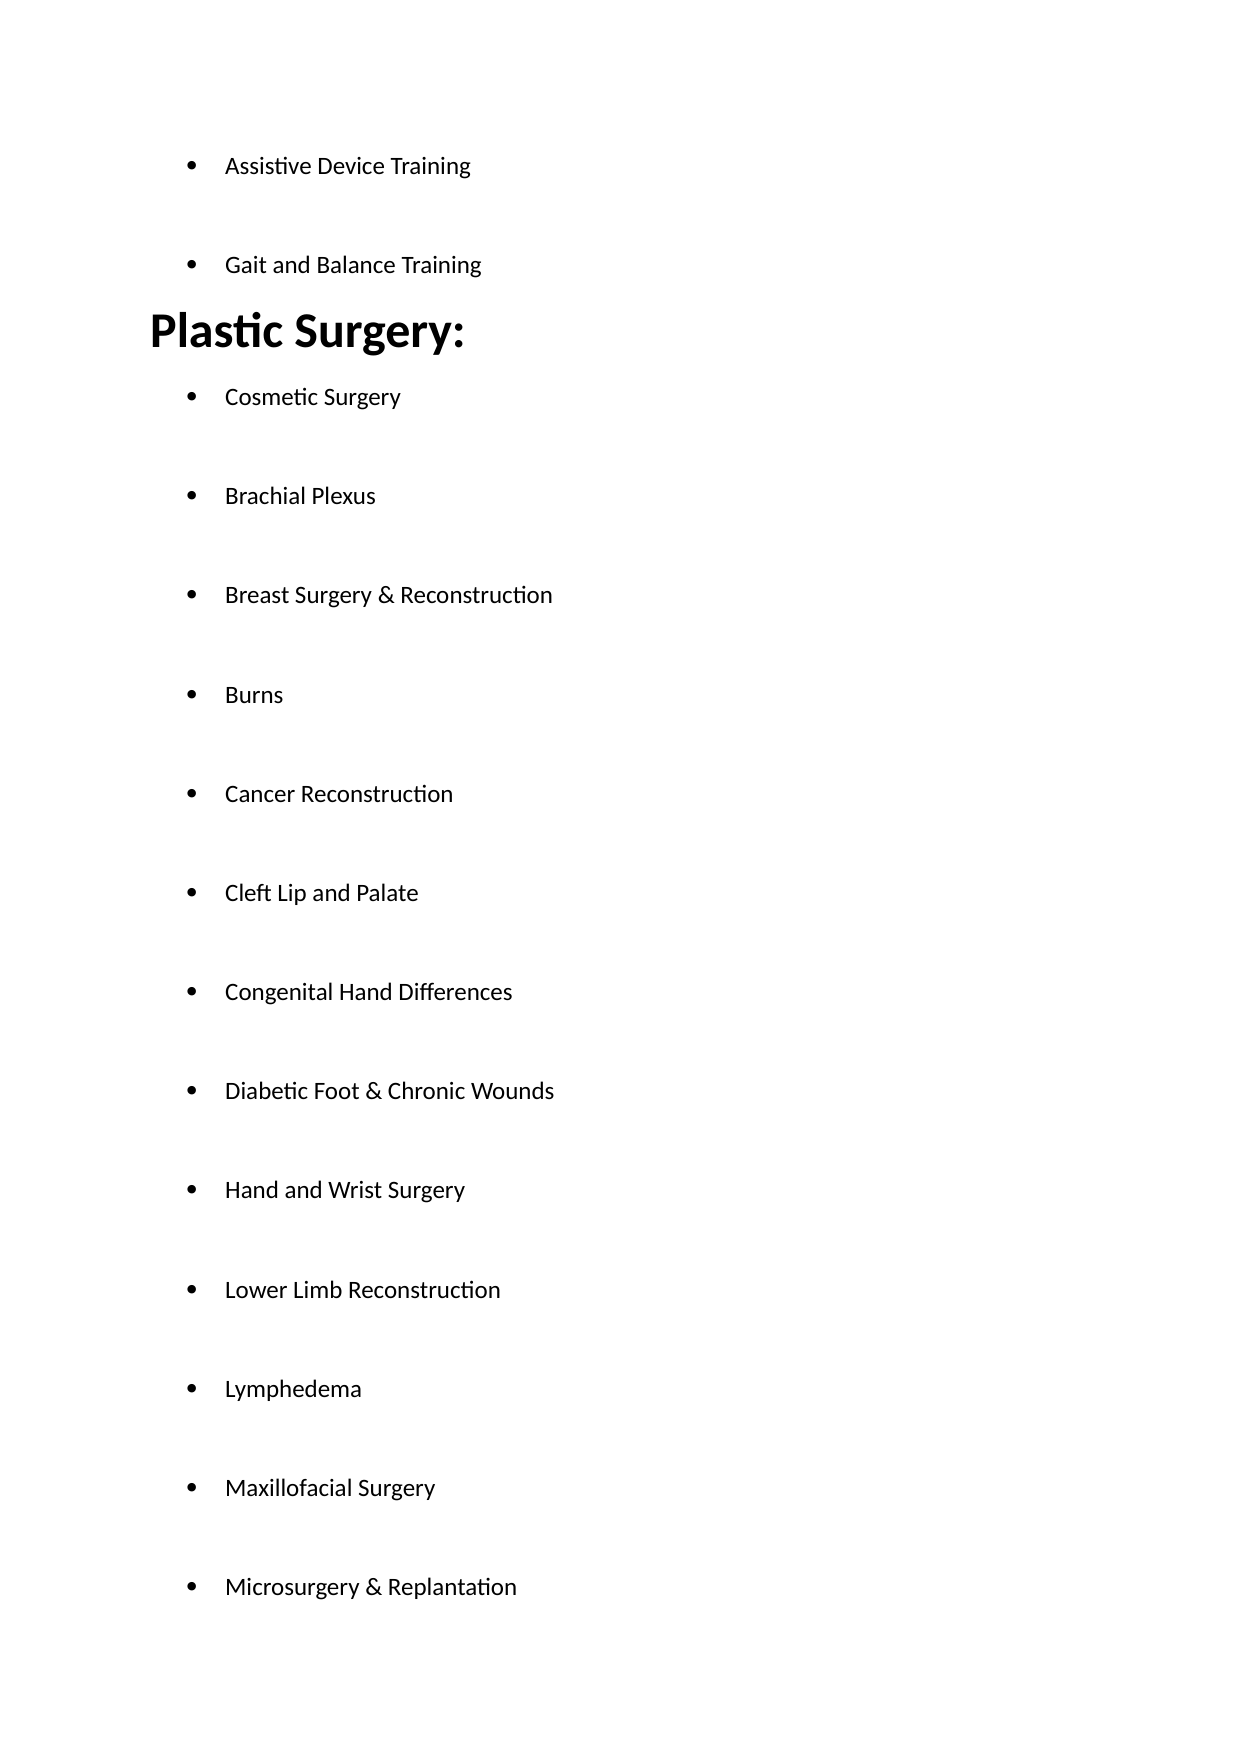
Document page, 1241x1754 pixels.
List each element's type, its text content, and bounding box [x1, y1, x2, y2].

list Cancer Reconstruction [187, 778, 1090, 808]
list Cleft Lip and Palate [187, 877, 1090, 908]
text Plastic Surgery: [150, 299, 1090, 360]
list Hand and Wrist Surgery [187, 1174, 1090, 1205]
list Assistive Device Training [187, 150, 1090, 181]
list Congenital Hand Differences [187, 976, 1090, 1007]
list Burns [187, 679, 1090, 709]
list Maxillofacial Surgery [187, 1472, 1090, 1503]
list Cosmetic Surgery [187, 381, 1090, 412]
list Lower Limb Reconstruction [187, 1274, 1090, 1304]
list Microsurgery & Replantation [187, 1571, 1090, 1602]
list Breast Surgery & Reconstruction [187, 579, 1090, 610]
list Diabetic Foot & Chronic Wounds [187, 1075, 1090, 1106]
list Gait and Balance Training [187, 249, 1090, 280]
list Brachial Plexus [187, 480, 1090, 511]
list Lymphedema [187, 1373, 1090, 1403]
